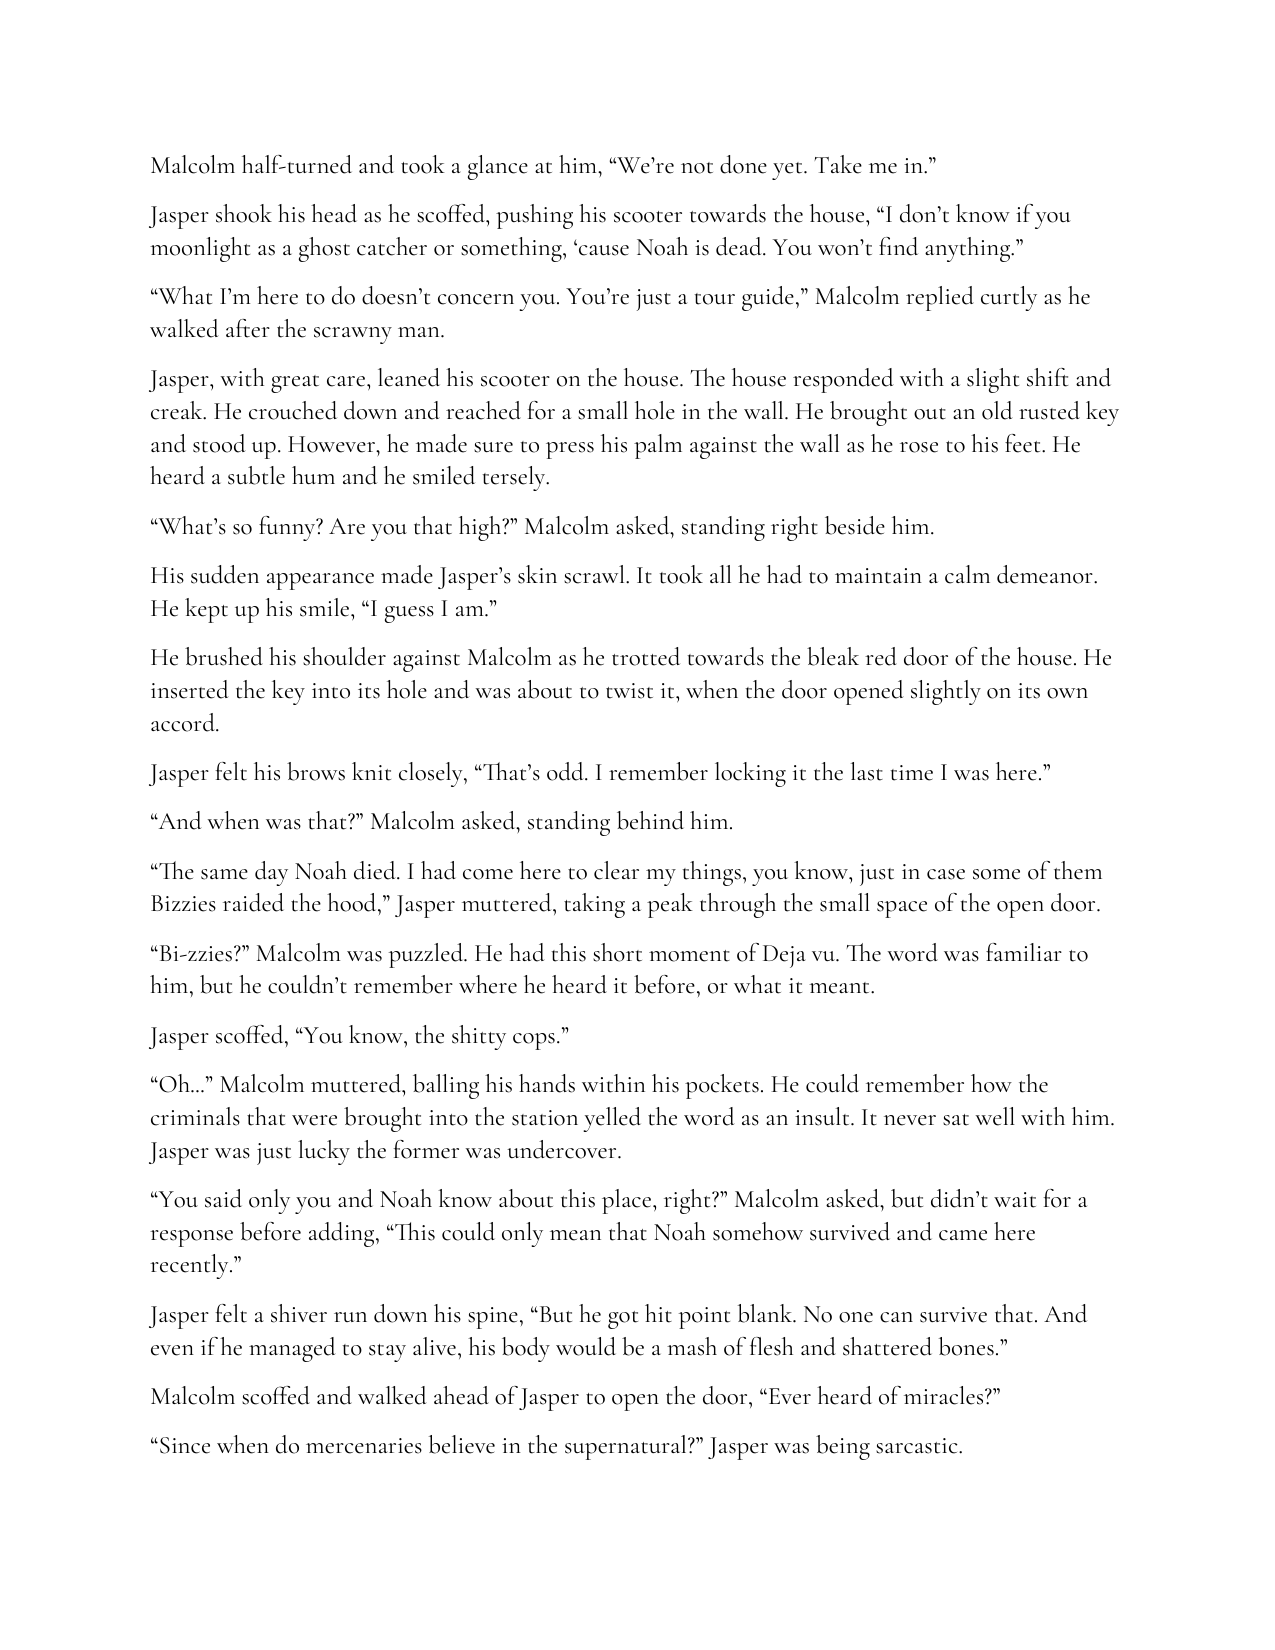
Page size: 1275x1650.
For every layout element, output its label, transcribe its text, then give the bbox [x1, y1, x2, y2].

text His sudden appearance made Jasper’s skin scrawl. It took all he had to maintain a calm demeanor. He kept up his smile, “I guess I am.” [150, 560, 1125, 623]
text “Bi-zzies?” Malcolm was puzzled. He had this short moment of Deja vu. The word was familiar to him, but he couldn’t remember where he heard it before, or what it meant. [150, 938, 1125, 1001]
text “Since when do mercenaries believe in the supernatural?” Jasper was being sarcastic. [150, 1431, 1125, 1461]
text Jasper felt his brows knit closely, “That’s odd. I remember locking it the last time I was here.” [150, 757, 1125, 788]
text “What I’m here to do doesn’t concern you. You’re just a tour guide,” Malcolm replied curtly as he walked after the scrawny man. [150, 281, 1125, 344]
text Malcolm scoffed and walked ahead of Jasper to open the door, “Ever heard of miracles?” [150, 1381, 1125, 1412]
text He brushed his shoulder against Malcolm as he trotted towards the bleak red door of the house. He inserted the key into its hole and was about to twist it, when the door opened slightly on its own accord. [150, 642, 1125, 738]
text Jasper scoffed, “You know, the shitty cops.” [150, 1020, 1125, 1051]
text “The same day Noah died. I had come here to clear my things, you know, just in case some of them Bizzies raided the hood,” Jasper muttered, taking a peak through the small space of the open door. [150, 856, 1125, 919]
text Jasper felt a shiver run down his spine, “But he got hit point blank. No one can survive that. And even if he managed to stay alive, his body would be a mash of flesh and shattered bones.” [150, 1299, 1125, 1362]
text Jasper, with great care, leaned his scooter on the house. The house responded with a slight shift and creak. He crouched down and reached for a small hole in the wall. He brought out an old rusted key and stood up. However, he made sure to press his palm against the wall as he rose to his feet. He heard a subtle hum and he smiled tersely. [150, 363, 1125, 492]
text Jasper shook his head as he scoffed, pushing his scooter towards the house, “I don’t know if you moonlight as a ghost catcher or something, ‘cause Noah is dead. You won’t find anything.” [150, 199, 1125, 262]
text “Oh...” Malcolm muttered, balling his hands within his pockets. He could remember how the criminals that were brought into the station yelled the word as an insult. It never sat well with him. Jasper was just lucky the former was undercover. [150, 1069, 1125, 1165]
text “You said only you and Noah know about this place, right?” Malcolm asked, but didn’t wait for a response before adding, “This could only mean that Noah somehow survived and came here recently.” [150, 1184, 1125, 1280]
text Malcolm half-turned and took a glance at him, “We’re not done yet. Take me in.” [150, 150, 1125, 180]
text “And when was that?” Malcolm asked, standing behind him. [150, 807, 1125, 837]
text “What’s so funny? Are you that high?” Malcolm asked, standing right beside him. [150, 511, 1125, 541]
